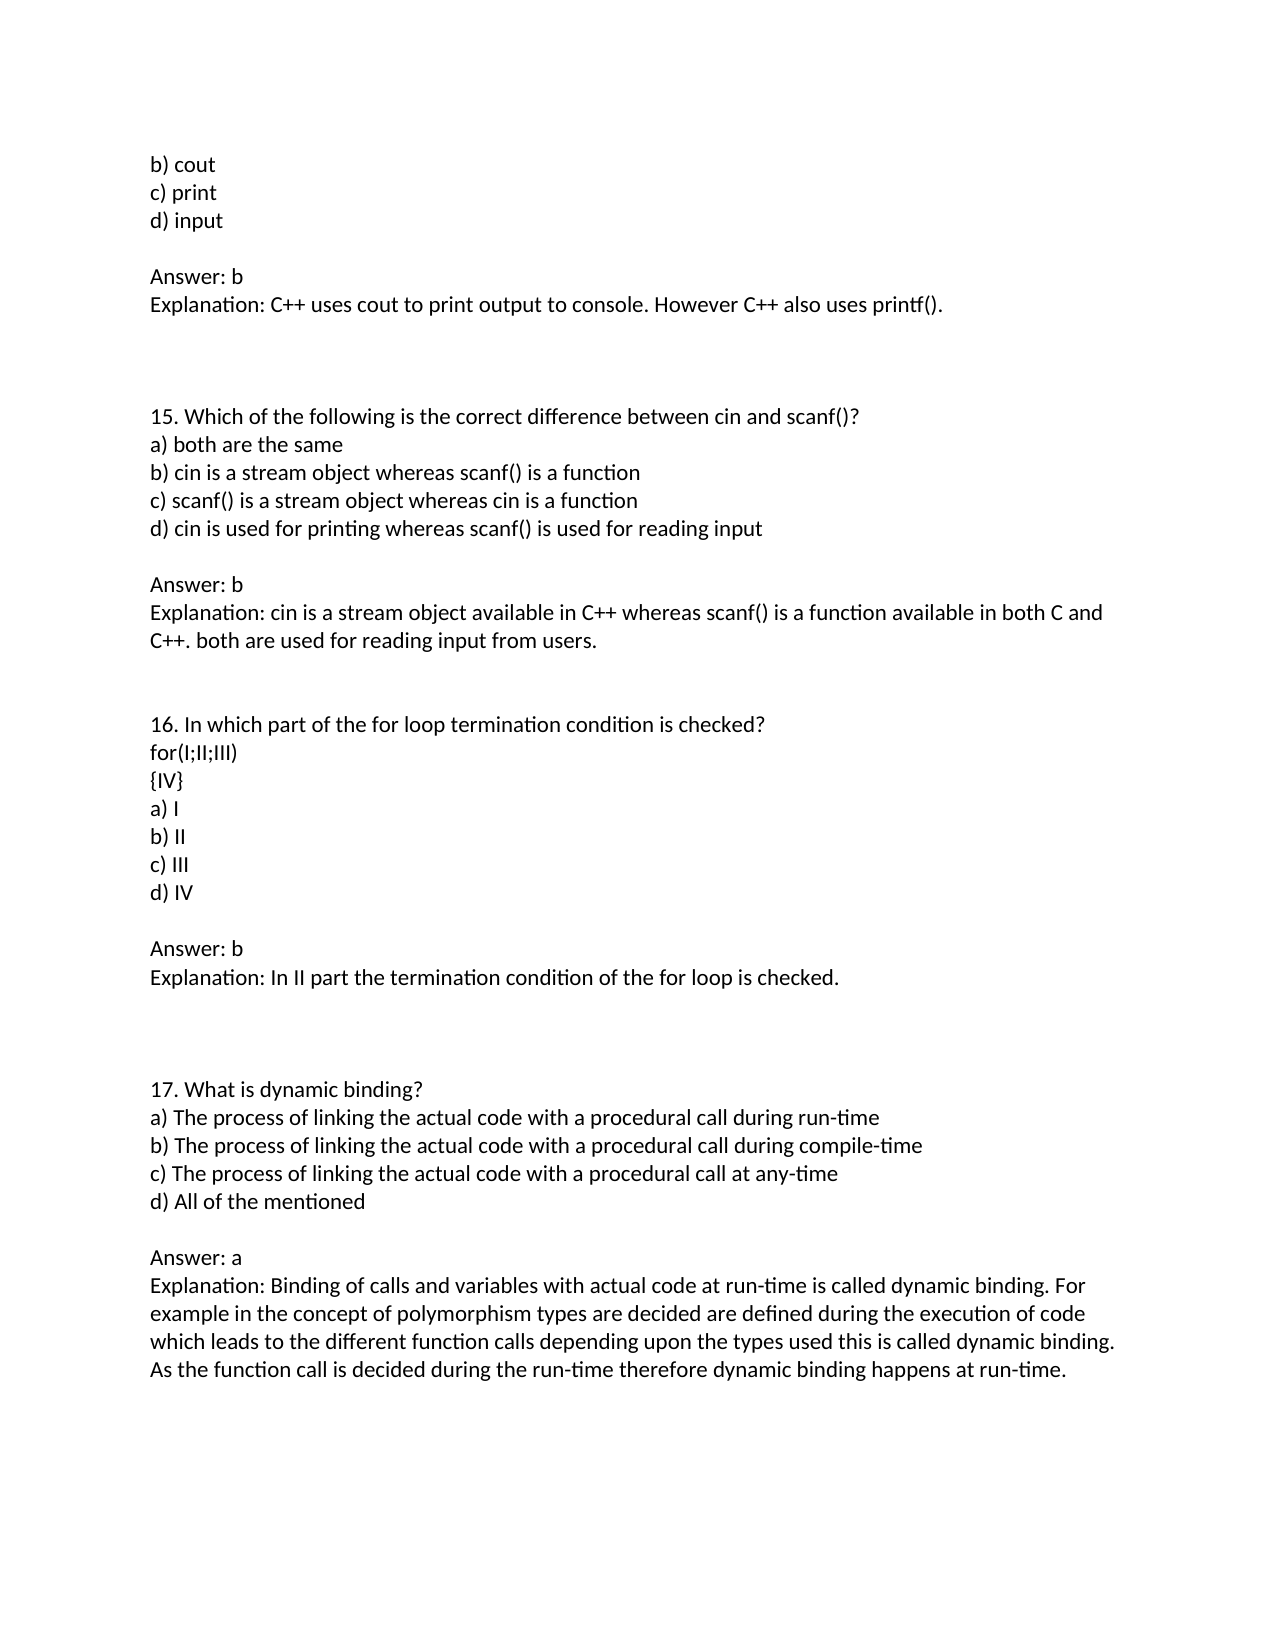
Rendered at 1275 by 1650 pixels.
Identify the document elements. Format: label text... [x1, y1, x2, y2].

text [150, 150, 1125, 262]
text 17. What is dynamic binding? a) The process of linking the actual code with a procedural call during run-time b) The process of linking the actual code with a procedural call during compile-time c) The process of linking the actual code with a procedural call at any-time d) All of the mentioned [150, 1075, 1125, 1243]
text 16. In which part of the for loop termination condition is checked? for(I;II;III) {IV} a) I b) II c) III d) IV [150, 710, 1125, 934]
text Answer: a Explanation: Binding of calls and variables with actual code at run-time is called dynamic binding. For example in the concept of polymorphism types are decided are defined during the execution of code which leads to the different function calls depending upon the types used this is called dynamic binding. As the function call is decided during the run-time therefore dynamic binding happens at run-time. [150, 1243, 1125, 1383]
text Answer: b Explanation: In II part the termination condition of the for loop is checked. [150, 934, 1125, 991]
text 15. Which of the following is the correct difference between cin and scanf()? a) both are the same b) cin is a stream object whereas scanf() is a function c) scanf() is a stream object whereas cin is a function d) cin is used for printing whereas scanf() is used for reading input [150, 402, 1125, 570]
text Answer: b Explanation: cin is a stream object available in C++ whereas scanf() is a function available in both C and C++. both are used for reading input from users. [150, 570, 1125, 654]
text Answer: b Explanation: C++ uses cout to print output to console. However C++ also uses printf(). [150, 262, 1125, 318]
